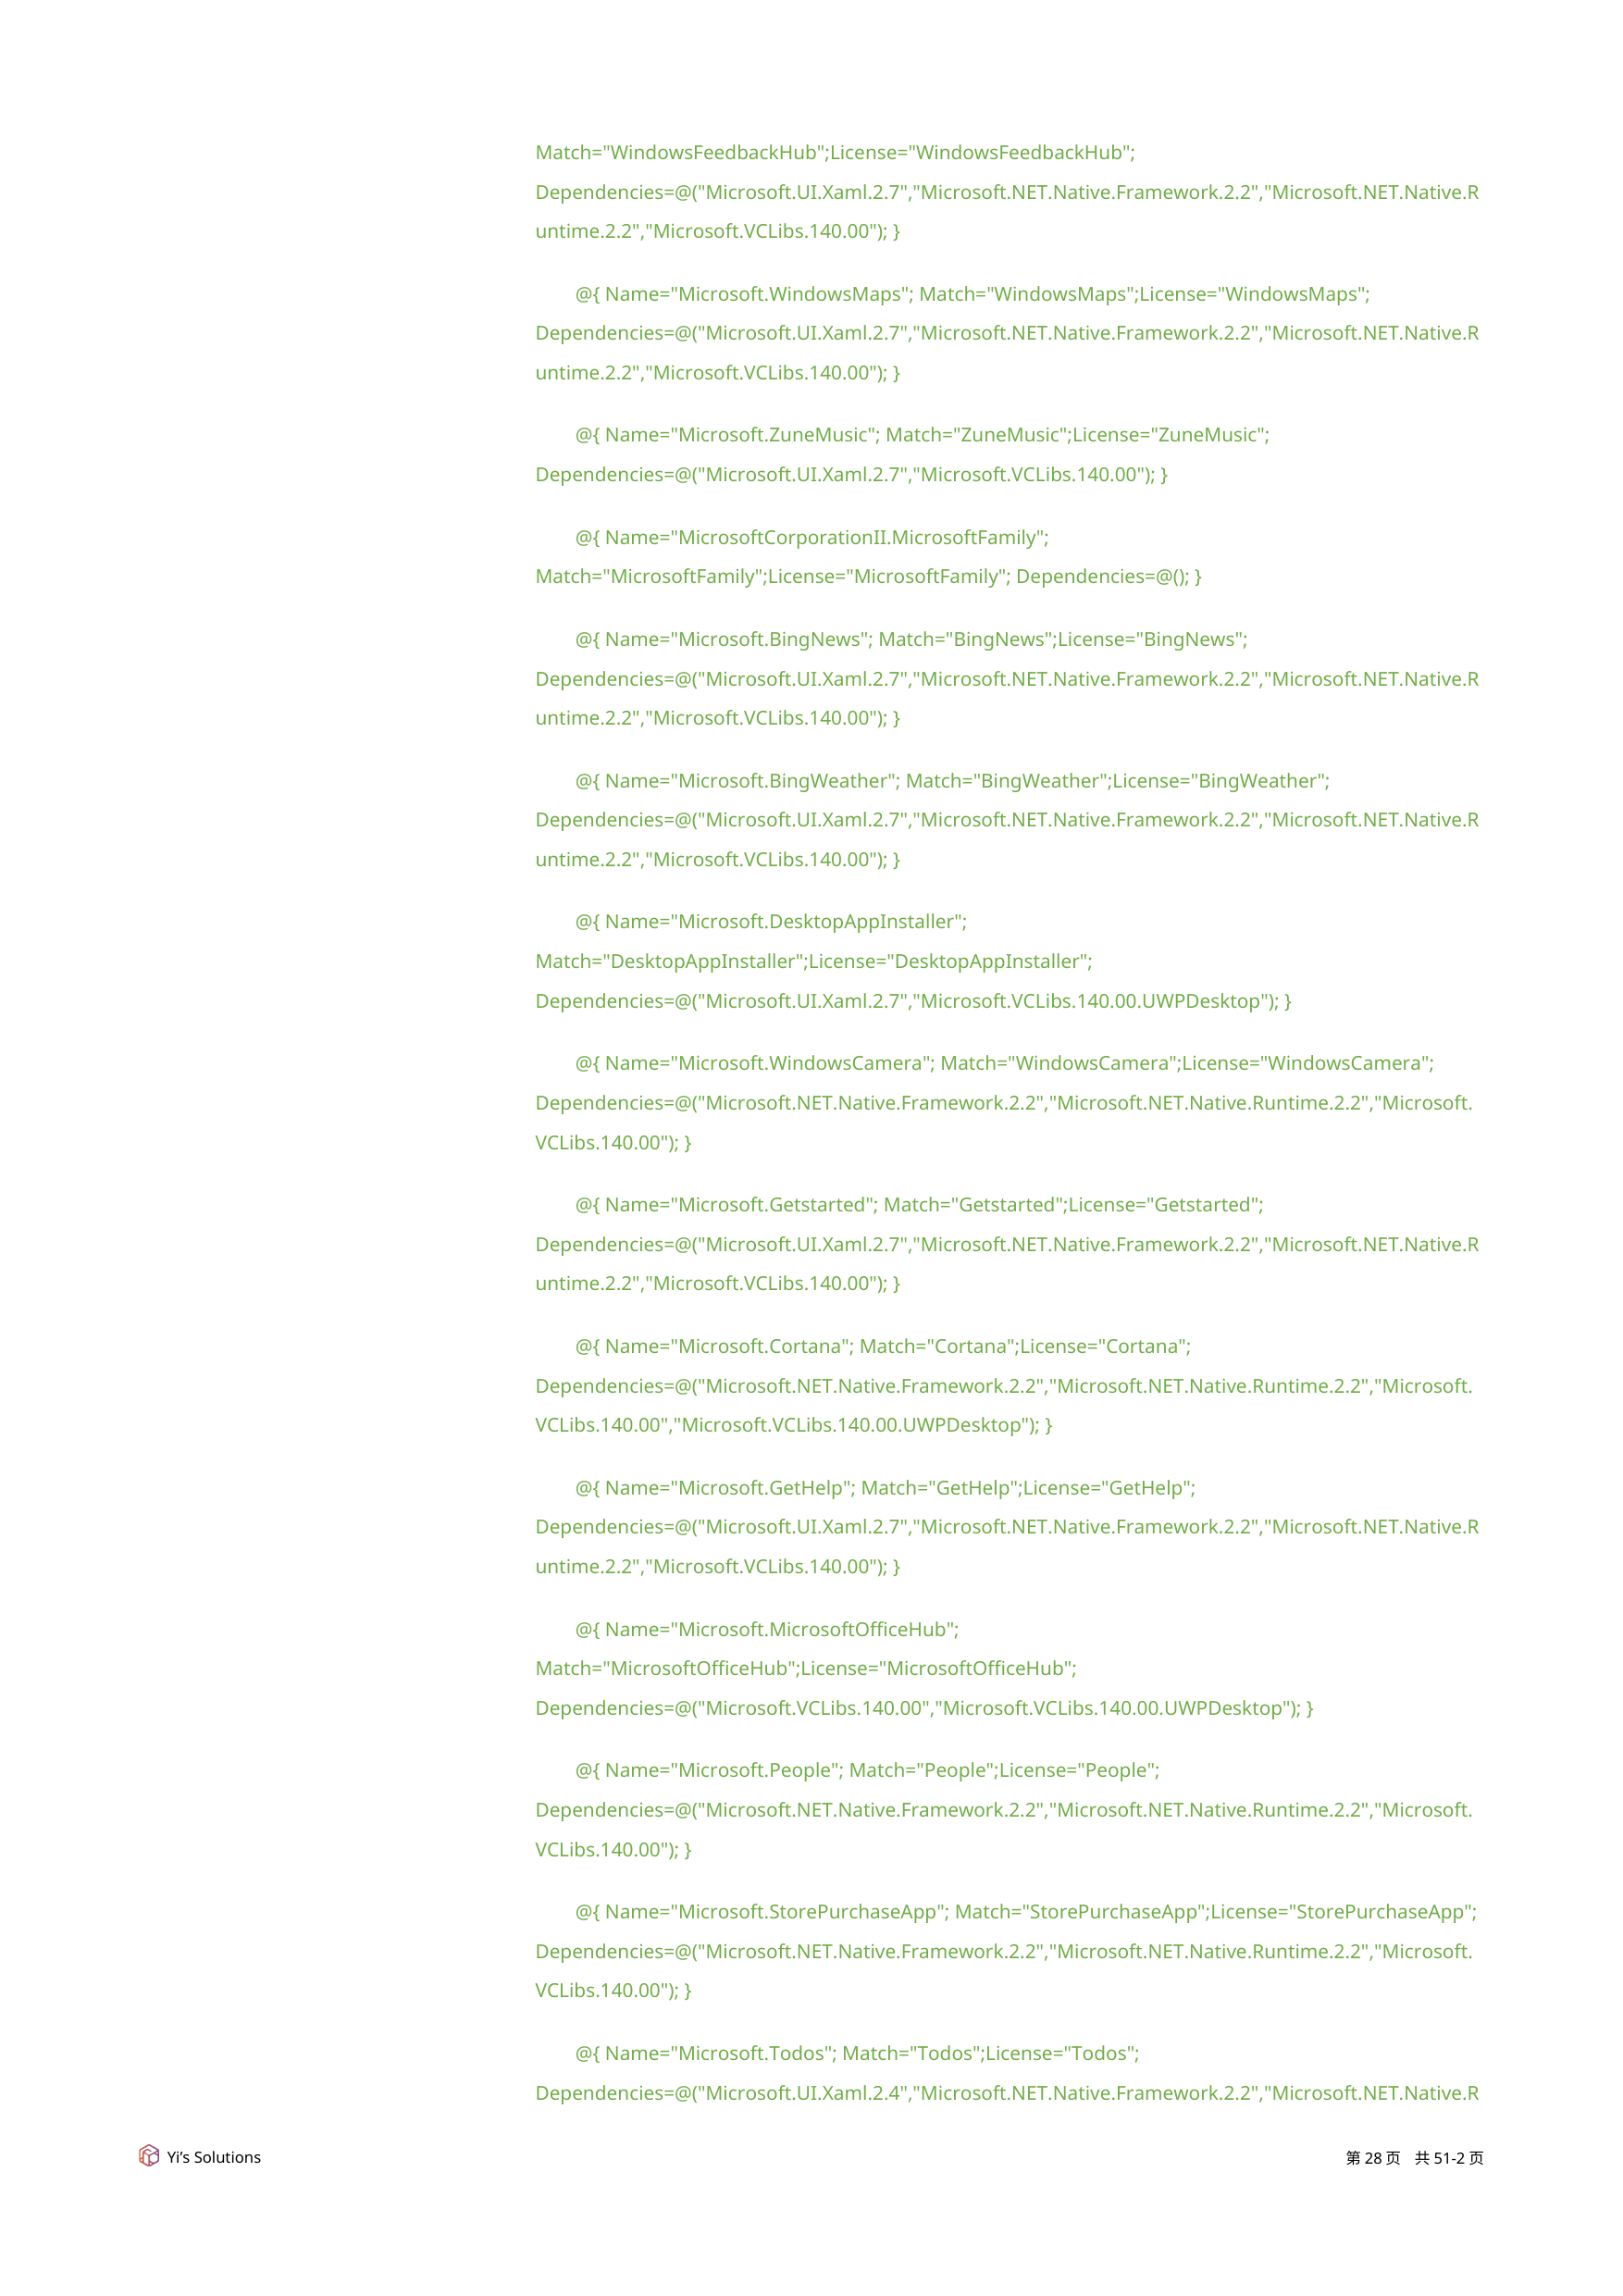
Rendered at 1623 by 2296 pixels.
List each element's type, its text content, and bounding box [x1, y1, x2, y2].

text @{ Name="Microsoft.WindowsMaps"; Match="WindowsMaps";License="WindowsMaps"; Dependencies=@("Microsoft.UI.Xaml.2.7","Microsoft.NET.Native.Framework.2.2","Microsoft.NET.Native.Runtime.2.2","Microsoft.VCLibs.140.00"); } [535, 280, 1484, 385]
text @{ Name="Microsoft.Getstarted"; Match="Getstarted";License="Getstarted"; Dependencies=@("Microsoft.UI.Xaml.2.7","Microsoft.NET.Native.Framework.2.2","Microsoft.NET.Native.Runtime.2.2","Microsoft.VCLibs.140.00"); } [535, 1191, 1484, 1297]
picture [139, 2144, 159, 2166]
text @{ Name="Microsoft.GetHelp"; Match="GetHelp";License="GetHelp"; Dependencies=@("Microsoft.UI.Xaml.2.7","Microsoft.NET.Native.Framework.2.2","Microsoft.NET.Native.Runtime.2.2","Microsoft.VCLibs.140.00"); } [535, 1474, 1484, 1580]
text @{ Name="Microsoft.DesktopAppInstaller"; Match="DesktopAppInstaller";License="DesktopAppInstaller"; Dependencies=@("Microsoft.UI.Xaml.2.7","Microsoft.VCLibs.140.00.UWPDesktop"); } [535, 909, 1484, 1013]
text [535, 139, 1484, 244]
text @{ Name="Microsoft.People"; Match="People";License="People"; Dependencies=@("Microsoft.NET.Native.Framework.2.2","Microsoft.NET.Native.Runtime.2.2","Microsoft.VCLibs.140.00"); } [535, 1756, 1484, 1862]
text @{ Name="MicrosoftCorporationII.MicrosoftFamily"; Match="MicrosoftFamily";License="MicrosoftFamily"; Dependencies=@(); } [535, 524, 1484, 590]
text @{ Name="Microsoft.WindowsCamera"; Match="WindowsCamera";License="WindowsCamera"; Dependencies=@("Microsoft.NET.Native.Framework.2.2","Microsoft.NET.Native.Runtime.2.2","Microsoft.VCLibs.140.00"); } [535, 1049, 1484, 1155]
text @{ Name="Microsoft.ZuneMusic"; Match="ZuneMusic";License="ZuneMusic"; Dependencies=@("Microsoft.UI.Xaml.2.7","Microsoft.VCLibs.140.00"); } [535, 422, 1484, 488]
text @{ Name="Microsoft.Cortana"; Match="Cortana";License="Cortana"; Dependencies=@("Microsoft.NET.Native.Framework.2.2","Microsoft.NET.Native.Runtime.2.2","Microsoft.VCLibs.140.00","Microsoft.VCLibs.140.00.UWPDesktop"); } [535, 1333, 1484, 1438]
text @{ Name="Microsoft.MicrosoftOfficeHub"; Match="MicrosoftOfficeHub";License="MicrosoftOfficeHub"; Dependencies=@("Microsoft.VCLibs.140.00","Microsoft.VCLibs.140.00.UWPDesktop"); } [535, 1616, 1484, 1720]
text @{ Name="Microsoft.StorePurchaseApp"; Match="StorePurchaseApp";License="StorePurchaseApp"; Dependencies=@("Microsoft.NET.Native.Framework.2.2","Microsoft.NET.Native.Runtime.2.2","Microsoft.VCLibs.140.00"); } [535, 1898, 1484, 2004]
text @{ Name="Microsoft.BingWeather"; Match="BingWeather";License="BingWeather"; Dependencies=@("Microsoft.UI.Xaml.2.7","Microsoft.NET.Native.Framework.2.2","Microsoft.NET.Native.Runtime.2.2","Microsoft.VCLibs.140.00"); } [535, 767, 1484, 872]
text @{ Name="Microsoft.BingNews"; Match="BingNews";License="BingNews"; Dependencies=@("Microsoft.UI.Xaml.2.7","Microsoft.NET.Native.Framework.2.2","Microsoft.NET.Native.Runtime.2.2","Microsoft.VCLibs.140.00"); } [535, 626, 1484, 731]
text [535, 2040, 1484, 2105]
